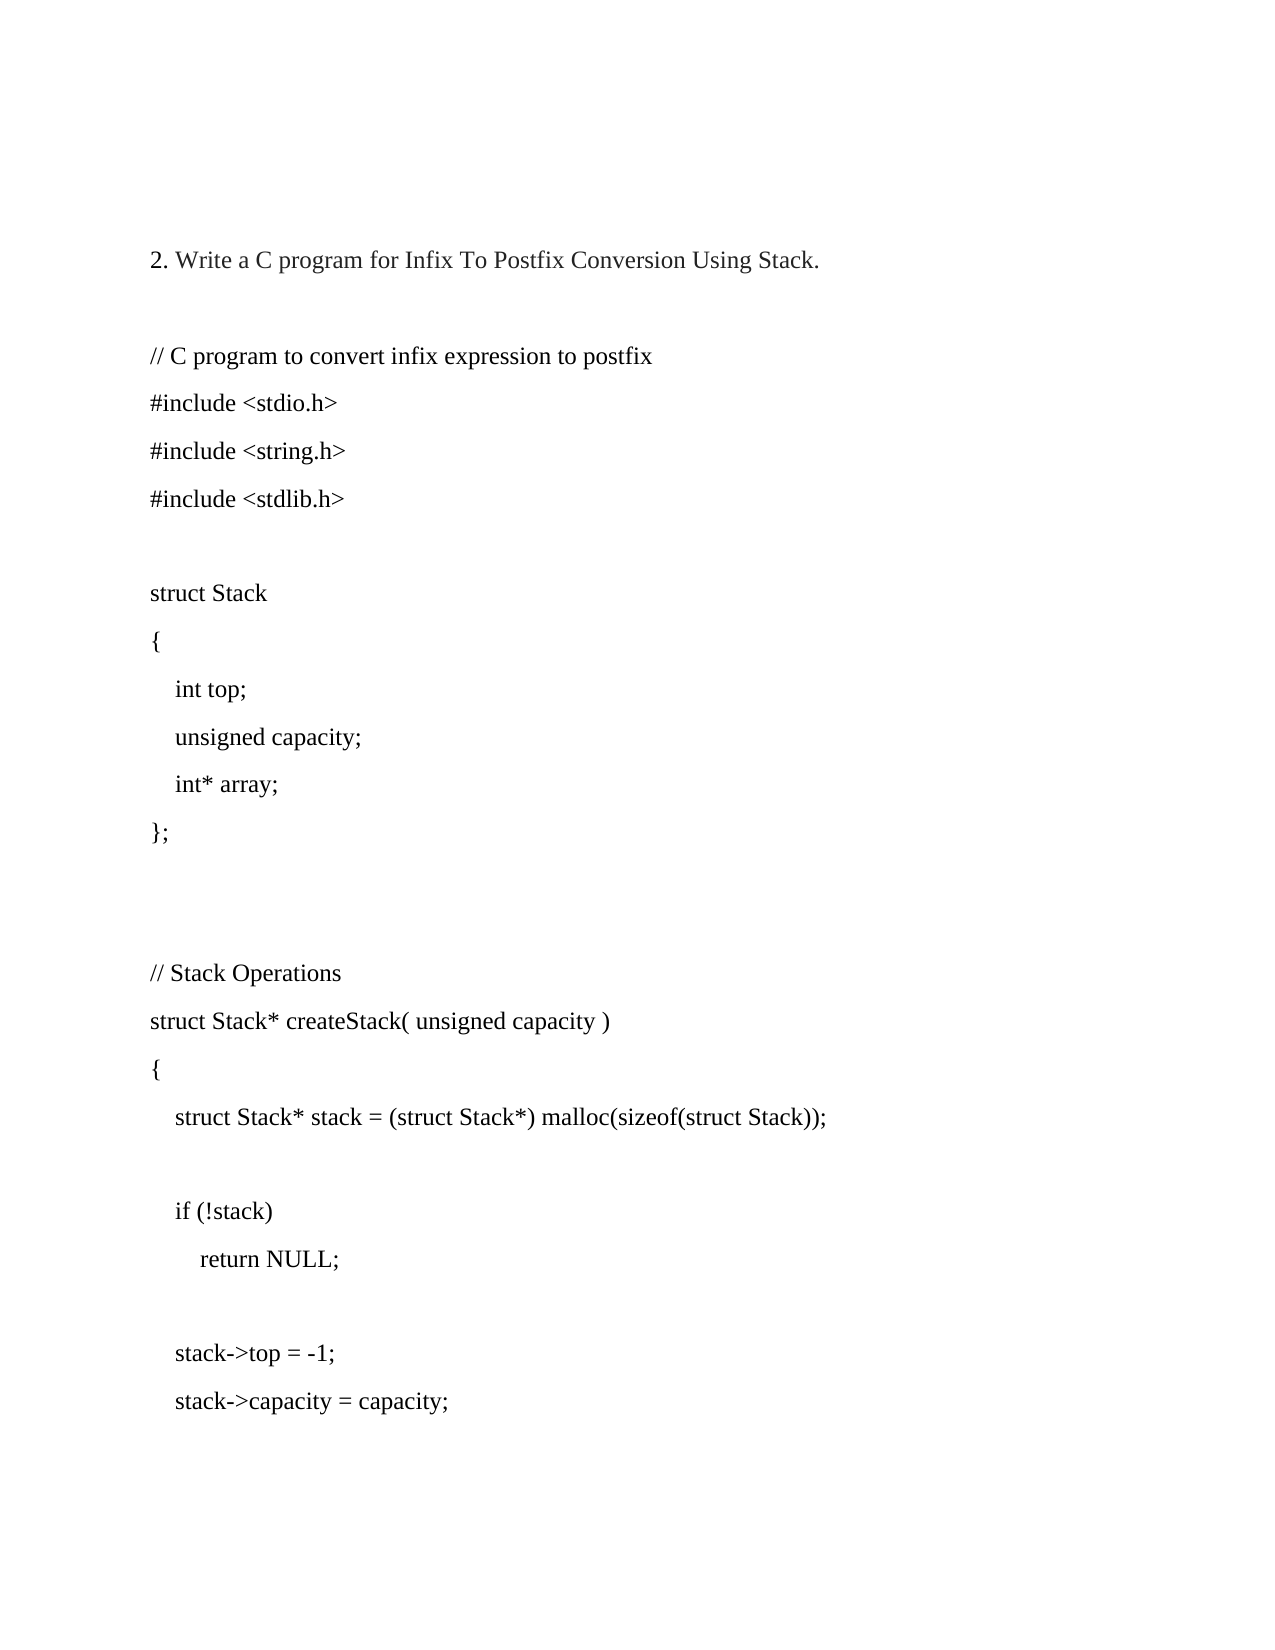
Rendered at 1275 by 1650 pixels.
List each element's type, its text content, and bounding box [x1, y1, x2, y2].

text int top; [150, 674, 1125, 703]
text // C program to convert infix expression to postfix [150, 341, 1125, 369]
text stack->capacity = capacity; [150, 1386, 1125, 1415]
text #include <stdlib.h> [150, 484, 1125, 513]
text stack->top = -1; [150, 1338, 1125, 1367]
text if (!stack) [150, 1196, 1125, 1225]
text { [150, 626, 1125, 655]
text struct Stack [150, 578, 1125, 607]
text return NULL; [150, 1244, 1125, 1273]
text }; [150, 817, 1125, 846]
text #include <stdio.h> [150, 388, 1125, 417]
text { [150, 1054, 1125, 1083]
text struct Stack* createStack( unsigned capacity ) [150, 1006, 1125, 1035]
text 2. Write a C program for Infix To Postfix Conversion Using Stack. [150, 245, 1125, 274]
text int* array; [150, 769, 1125, 798]
text #include <string.h> [150, 436, 1125, 465]
text struct Stack* stack = (struct Stack*) malloc(sizeof(struct Stack)); [150, 1102, 1125, 1130]
text // Stack Operations [150, 958, 1125, 987]
text unsigned capacity; [150, 722, 1125, 750]
